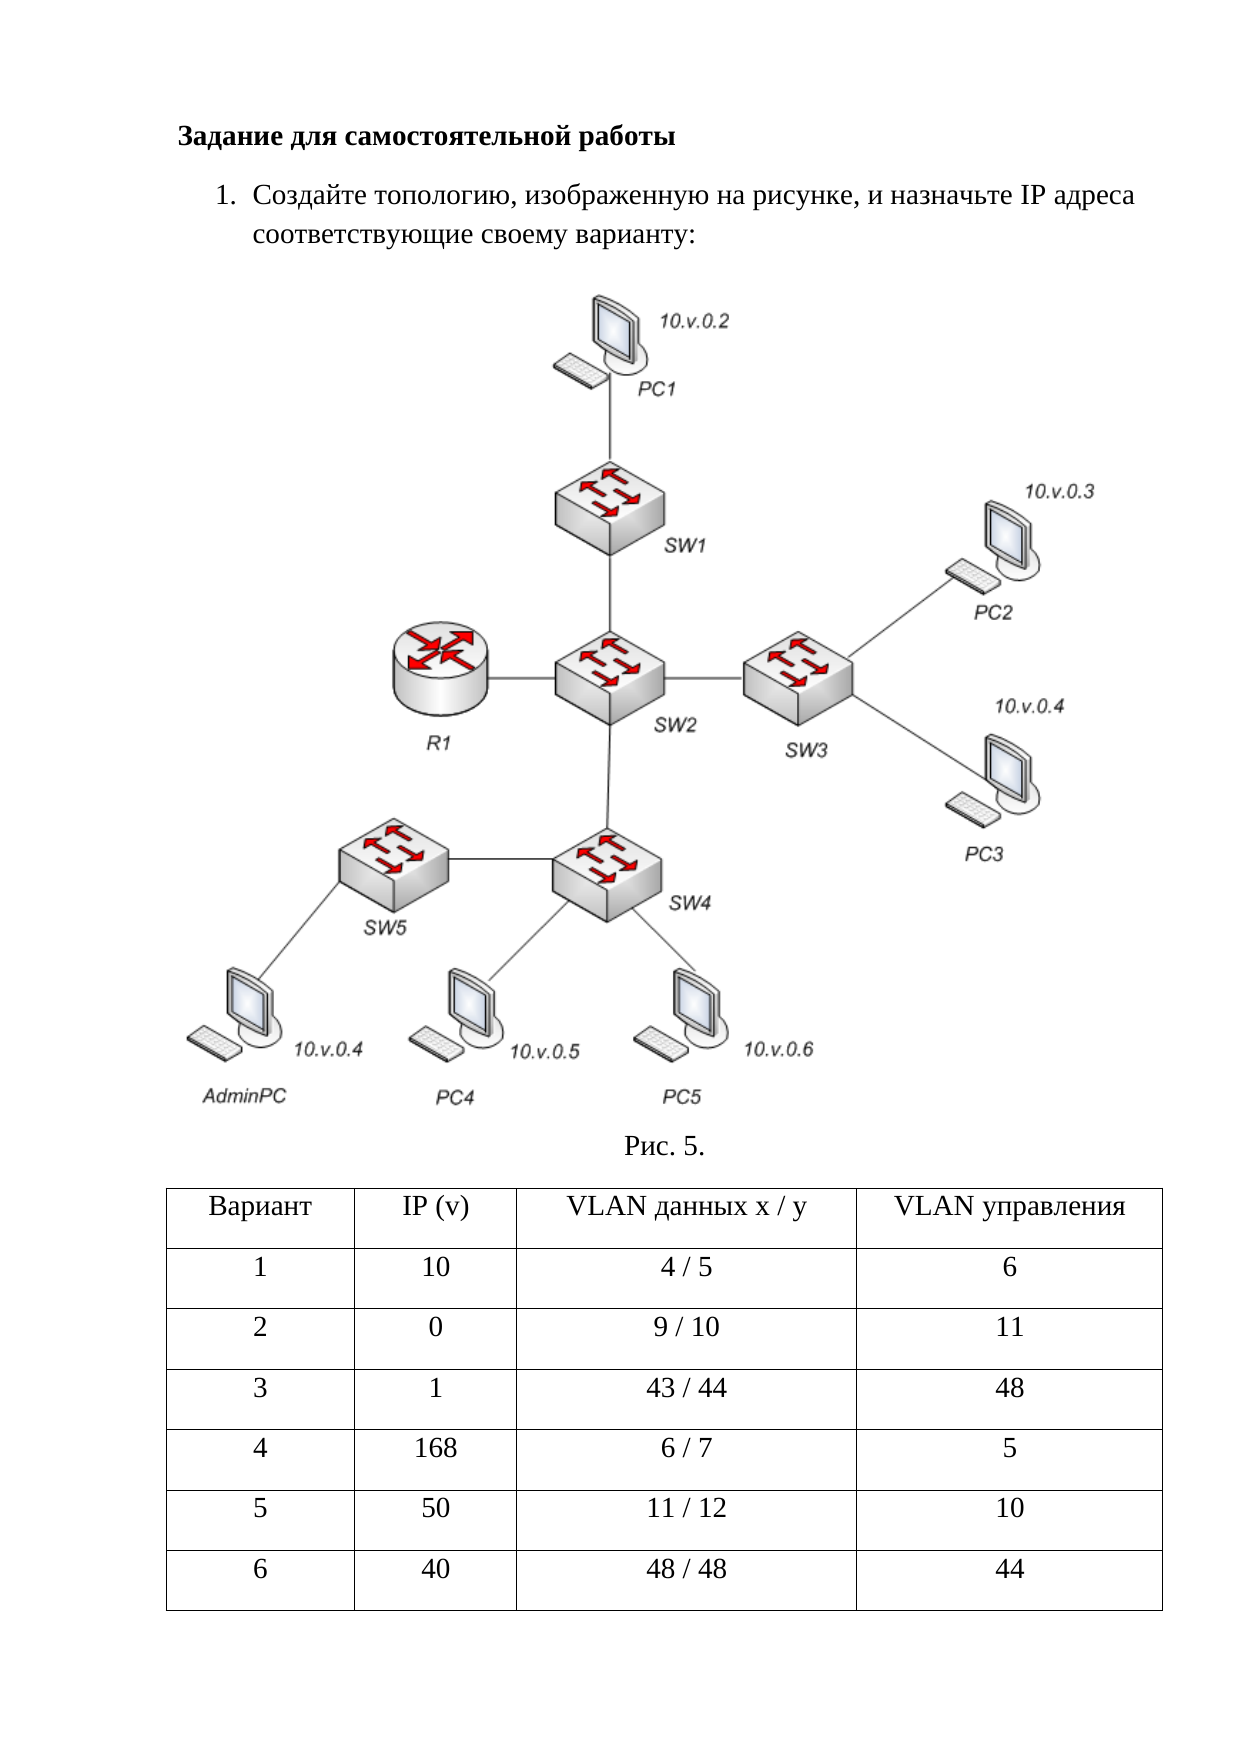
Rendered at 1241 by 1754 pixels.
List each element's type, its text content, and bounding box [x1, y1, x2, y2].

table_cell 48 [857, 1370, 1162, 1429]
table_cell 9 / 10 [517, 1309, 856, 1369]
table_cell 4 / 5 [517, 1249, 856, 1308]
table_cell 48 / 48 [517, 1551, 856, 1610]
table_cell 4 [167, 1430, 354, 1489]
table_cell 168 [355, 1430, 516, 1489]
table_header VLAN управления [857, 1189, 1162, 1248]
table_cell 0 [355, 1309, 516, 1369]
picture [177, 293, 1107, 1124]
table_cell 6 [857, 1249, 1162, 1308]
table_cell 2 [167, 1309, 354, 1369]
table_cell 50 [355, 1491, 516, 1550]
table_cell 6 [167, 1551, 354, 1610]
text Задание для самостоятельной работы [177, 118, 1152, 152]
table_cell 11 / 12 [517, 1491, 856, 1550]
table_cell 40 [355, 1551, 516, 1610]
table_header IP (v) [355, 1189, 516, 1248]
table_cell 10 [857, 1491, 1162, 1550]
table_cell 44 [857, 1551, 1162, 1610]
table_cell 43 / 44 [517, 1370, 856, 1429]
table_cell 11 [857, 1309, 1162, 1369]
table_header VLAN данных x / y [517, 1189, 856, 1248]
list Создайте топологию, изображенную на рисунке, и назначьте IP адреса соответствующие своему варианту: [215, 177, 1152, 249]
table_cell 6 / 7 [517, 1430, 856, 1489]
table_cell 10 [355, 1249, 516, 1308]
table_cell 1 [167, 1249, 354, 1308]
table_header Вариант [167, 1189, 354, 1248]
table_cell 1 [355, 1370, 516, 1429]
table_cell 5 [857, 1430, 1162, 1489]
table_cell 5 [167, 1491, 354, 1550]
list Рис. 5. [177, 1128, 1152, 1162]
table_cell 3 [167, 1370, 354, 1429]
